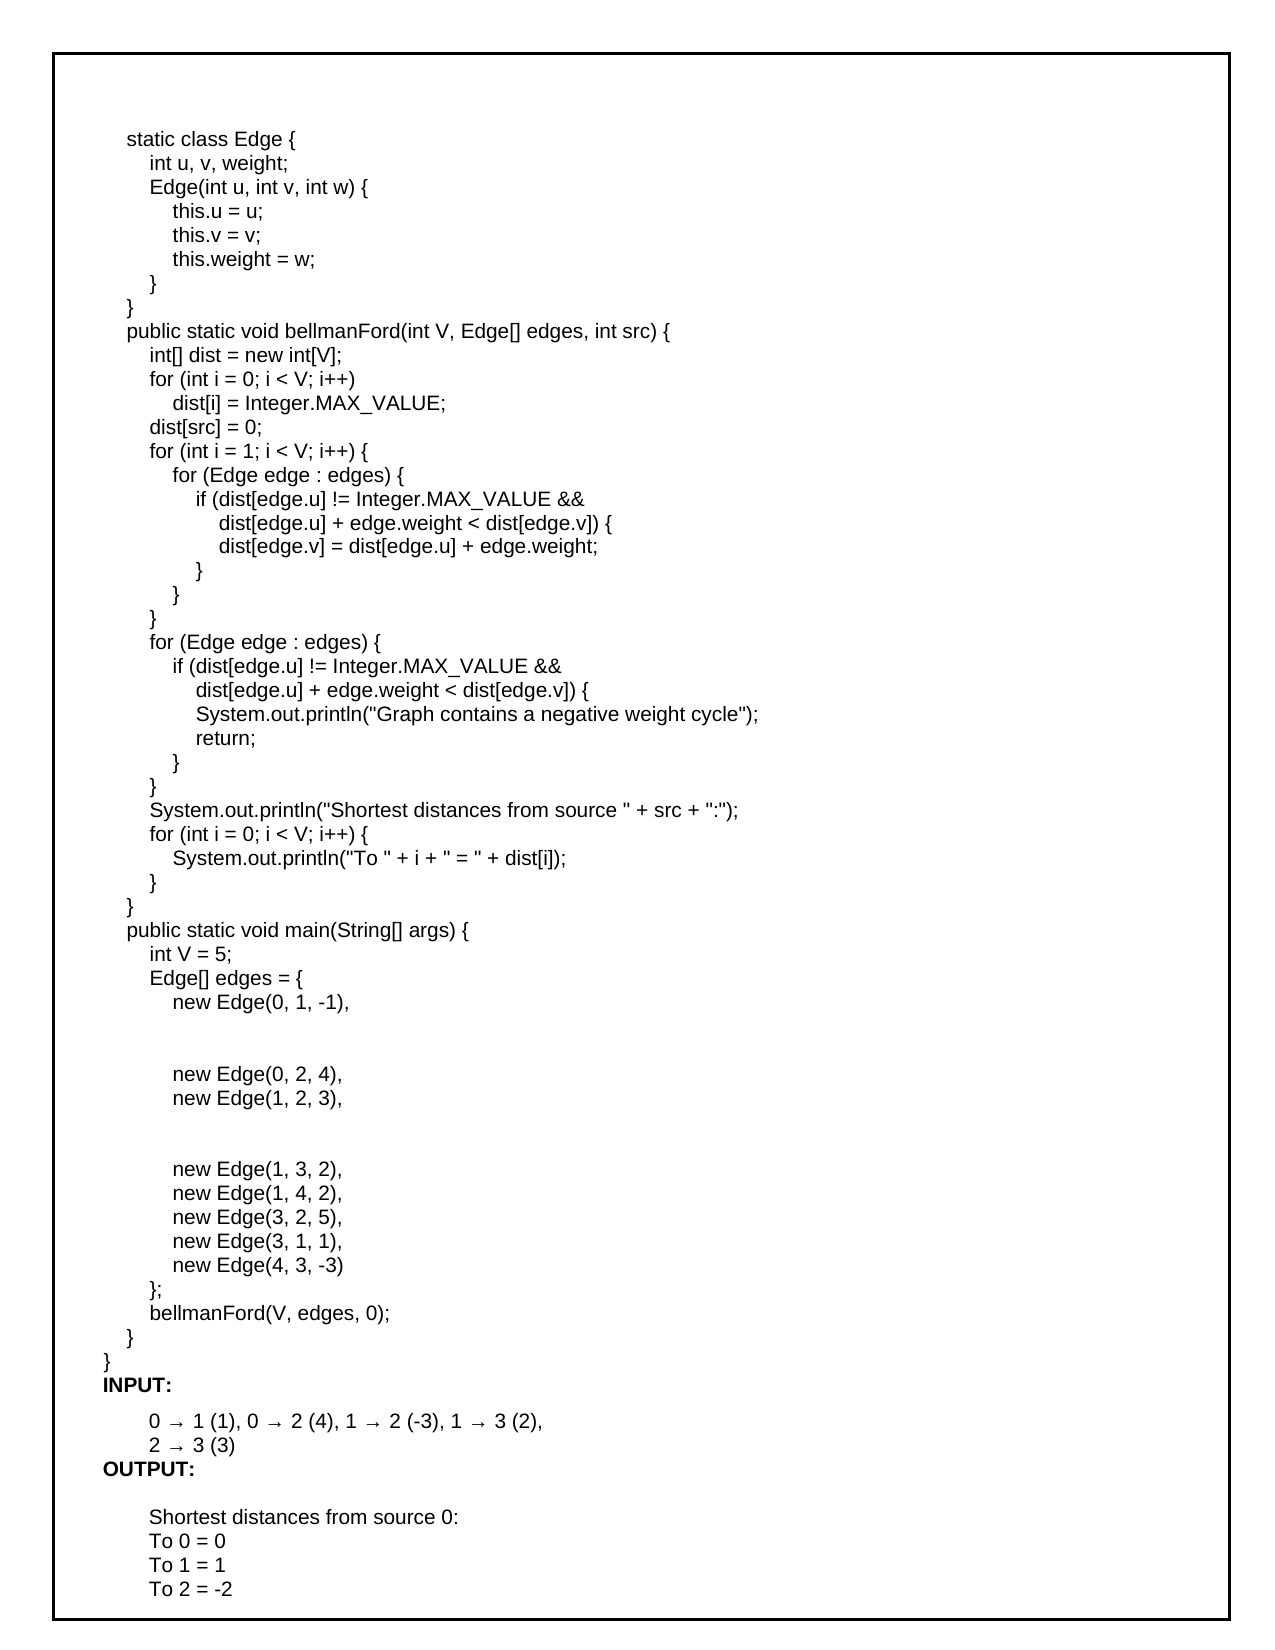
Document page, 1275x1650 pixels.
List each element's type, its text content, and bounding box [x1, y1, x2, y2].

subtitle To 2 = -2 [149, 1577, 1228, 1601]
text this.u = u; [103, 199, 1228, 223]
text int V = 5; [103, 942, 1228, 966]
text this.v = v; [103, 223, 1228, 247]
subtitle Shortest distances from source 0: [149, 1505, 1228, 1529]
text dist[edge.v] = dist[edge.u] + edge.weight; [103, 534, 1228, 558]
text new Edge(1, 3, 2), [103, 1157, 1228, 1181]
text new Edge(1, 4, 2), [103, 1181, 1228, 1205]
text } [103, 582, 1228, 606]
text dist[edge.u] + edge.weight < dist[edge.v]) { [103, 678, 1228, 702]
text new Edge(1, 2, 3), [103, 1085, 1228, 1109]
text for (Edge edge : edges) { [103, 462, 1228, 486]
text } [103, 1325, 1228, 1349]
text new Edge(4, 3, -3) [103, 1253, 1228, 1277]
text public static void main(String[] args) { [103, 918, 1228, 942]
text dist[i] = Integer.MAX_VALUE; [103, 391, 1228, 414]
text new Edge(3, 1, 1), [103, 1229, 1228, 1253]
text return; [103, 726, 1228, 750]
text } [103, 774, 1228, 798]
text }; [103, 1277, 1228, 1301]
text dist[edge.u] + edge.weight < dist[edge.v]) { [103, 510, 1228, 534]
text if (dist[edge.u] != Integer.MAX_VALUE && [103, 486, 1228, 510]
text Edge(int u, int v, int w) { [103, 175, 1228, 199]
text for (int i = 0; i < V; i++) { [103, 822, 1228, 846]
text int u, v, weight; [103, 151, 1228, 175]
text } [103, 271, 1228, 295]
text System.out.println("Graph contains a negative weight cycle"); [103, 702, 1228, 726]
text INPUT: [74, 1373, 1228, 1397]
text for (Edge edge : edges) { [103, 630, 1228, 654]
text } [103, 870, 1228, 894]
text static class Edge { [103, 127, 1228, 151]
text this.weight = w; [103, 247, 1228, 271]
text } [103, 750, 1228, 774]
subtitle To 0 = 0 [149, 1529, 1228, 1553]
text } [103, 1349, 1228, 1373]
text } [103, 894, 1228, 918]
text for (int i = 0; i < V; i++) [103, 367, 1228, 391]
text OUTPUT: [74, 1457, 1228, 1481]
text if (dist[edge.u] != Integer.MAX_VALUE && [103, 654, 1228, 678]
text System.out.println("To " + i + " = " + dist[i]); [103, 846, 1228, 870]
text Edge[] edges = { [103, 966, 1228, 989]
text public static void bellmanFord(int V, Edge[] edges, int src) { [103, 319, 1228, 343]
text new Edge(3, 2, 5), [103, 1205, 1228, 1229]
text } [103, 295, 1228, 319]
text 2 → 3 (3) [149, 1433, 1228, 1457]
text } [103, 606, 1228, 630]
text dist[src] = 0; [103, 414, 1228, 438]
text for (int i = 1; i < V; i++) { [103, 438, 1228, 462]
text bellmanFord(V, edges, 0); [103, 1301, 1228, 1325]
text new Edge(0, 1, -1), [103, 989, 1228, 1013]
text new Edge(0, 2, 4), [103, 1061, 1228, 1085]
text int[] dist = new int[V]; [103, 343, 1228, 367]
subtitle To 1 = 1 [149, 1553, 1228, 1577]
text } [103, 558, 1228, 582]
text System.out.println("Shortest distances from source " + src + ":"); [103, 798, 1228, 822]
text 0 → 1 (1), 0 → 2 (4), 1 → 2 (-3), 1 → 3 (2), [149, 1409, 1228, 1433]
